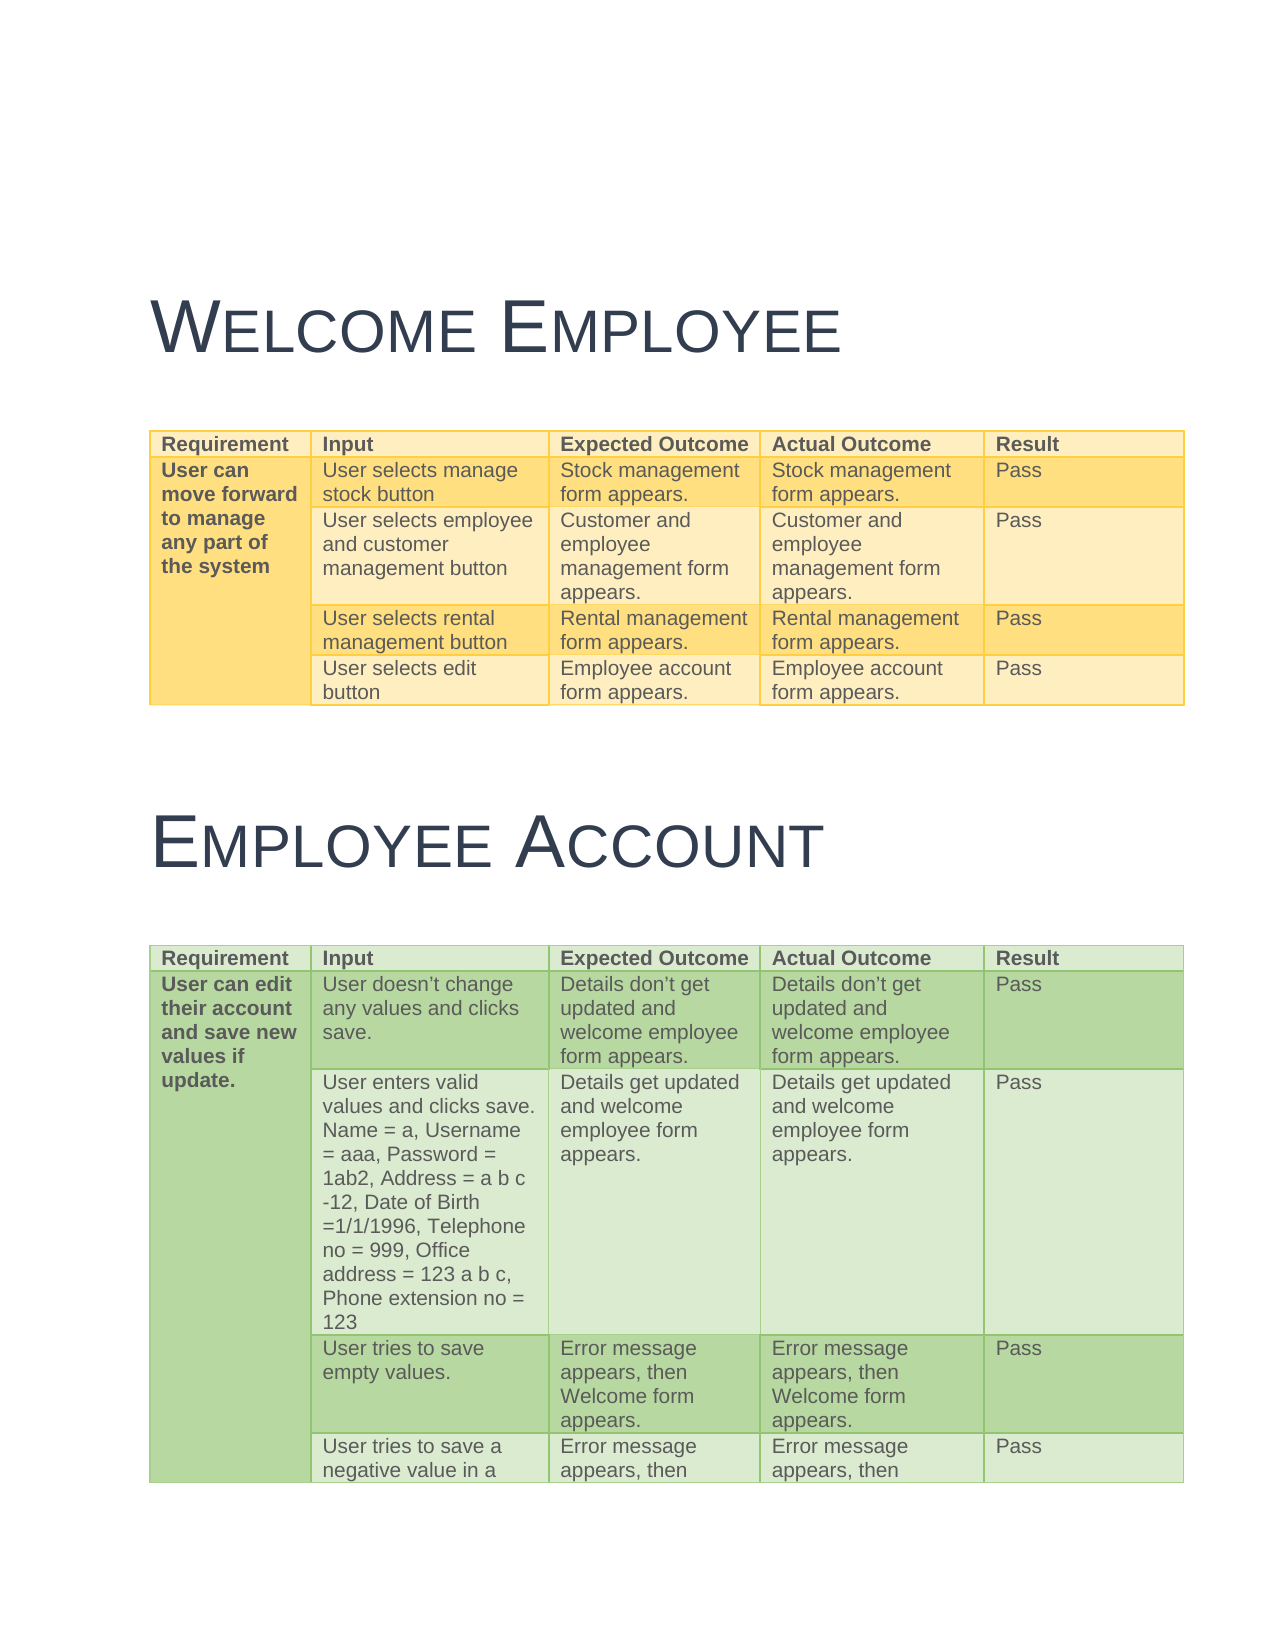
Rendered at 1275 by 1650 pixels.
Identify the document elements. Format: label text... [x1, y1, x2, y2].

table_cell Error message appears, then Welcome form appears. [761, 1336, 983, 1432]
table_cell User can edit their account and save new values if update. [151, 972, 310, 1482]
table_cell Pass [986, 509, 1182, 603]
table_header Input [312, 432, 548, 456]
table_cell User enters valid values and clicks save. Name = a, Username = aaa, Password = 1ab2, Address = a b c -12, Date of Birth =1/1/1996, Telephone no = 999, Office address = 123 a b c, Phone extension no = 123 [312, 1070, 548, 1334]
table_cell Rental management form appears. [761, 605, 983, 654]
table_cell Customer and employee management form appears. [761, 508, 983, 604]
table_header Actual Outcome [761, 946, 983, 970]
table_cell Pass [985, 972, 1183, 1068]
table_cell Pass [985, 1336, 1183, 1432]
table_cell User selects manage stock button [312, 458, 548, 506]
table_header Actual Outcome [761, 432, 983, 456]
table_header Result [985, 432, 1183, 456]
table_cell Pass [985, 1434, 1183, 1482]
table_cell User selects edit button [312, 656, 548, 704]
table_cell Pass [985, 1070, 1183, 1334]
table_cell User selects employee and customer management button [312, 508, 548, 604]
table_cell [761, 1434, 983, 1482]
title Welcome Employee [150, 282, 1125, 368]
table_cell Details don’t get updated and welcome employee form appears. [761, 972, 983, 1068]
table_header Result [985, 946, 1183, 970]
table_cell Details get updated and welcome employee form appears. [549, 1069, 760, 1334]
table_cell User tries to save empty values. [312, 1336, 548, 1432]
table_cell Customer and employee management form appears. [550, 507, 759, 604]
table_cell Pass [985, 458, 1183, 506]
table_cell User doesn’t change any values and clicks save. [312, 972, 548, 1068]
table_header Expected Outcome [550, 432, 759, 456]
table_cell Pass [985, 656, 1183, 704]
title Employee Account [150, 797, 1125, 883]
table_cell User can move forward to manage any part of the system [151, 458, 310, 704]
table_cell User selects rental management button [312, 606, 548, 654]
table_cell Stock management form appears. [550, 458, 759, 506]
table_cell Employee account form appears. [550, 655, 759, 704]
table_cell Details don’t get updated and welcome employee form appears. [550, 972, 759, 1068]
table_header Input [312, 946, 548, 970]
table_cell Stock management form appears. [761, 458, 983, 506]
table_header Requirement [151, 946, 310, 970]
table_header Expected Outcome [550, 946, 759, 970]
table_cell Pass [985, 606, 1183, 654]
table_cell Employee account form appears. [761, 656, 983, 704]
table_cell Details get updated and welcome employee form appears. [761, 1070, 983, 1334]
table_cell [312, 1434, 548, 1482]
table_cell Rental management form appears. [550, 605, 759, 654]
table_cell Error message appears, then Welcome form appears. [550, 1335, 759, 1432]
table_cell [550, 1434, 759, 1482]
table_header Requirement [151, 432, 310, 456]
